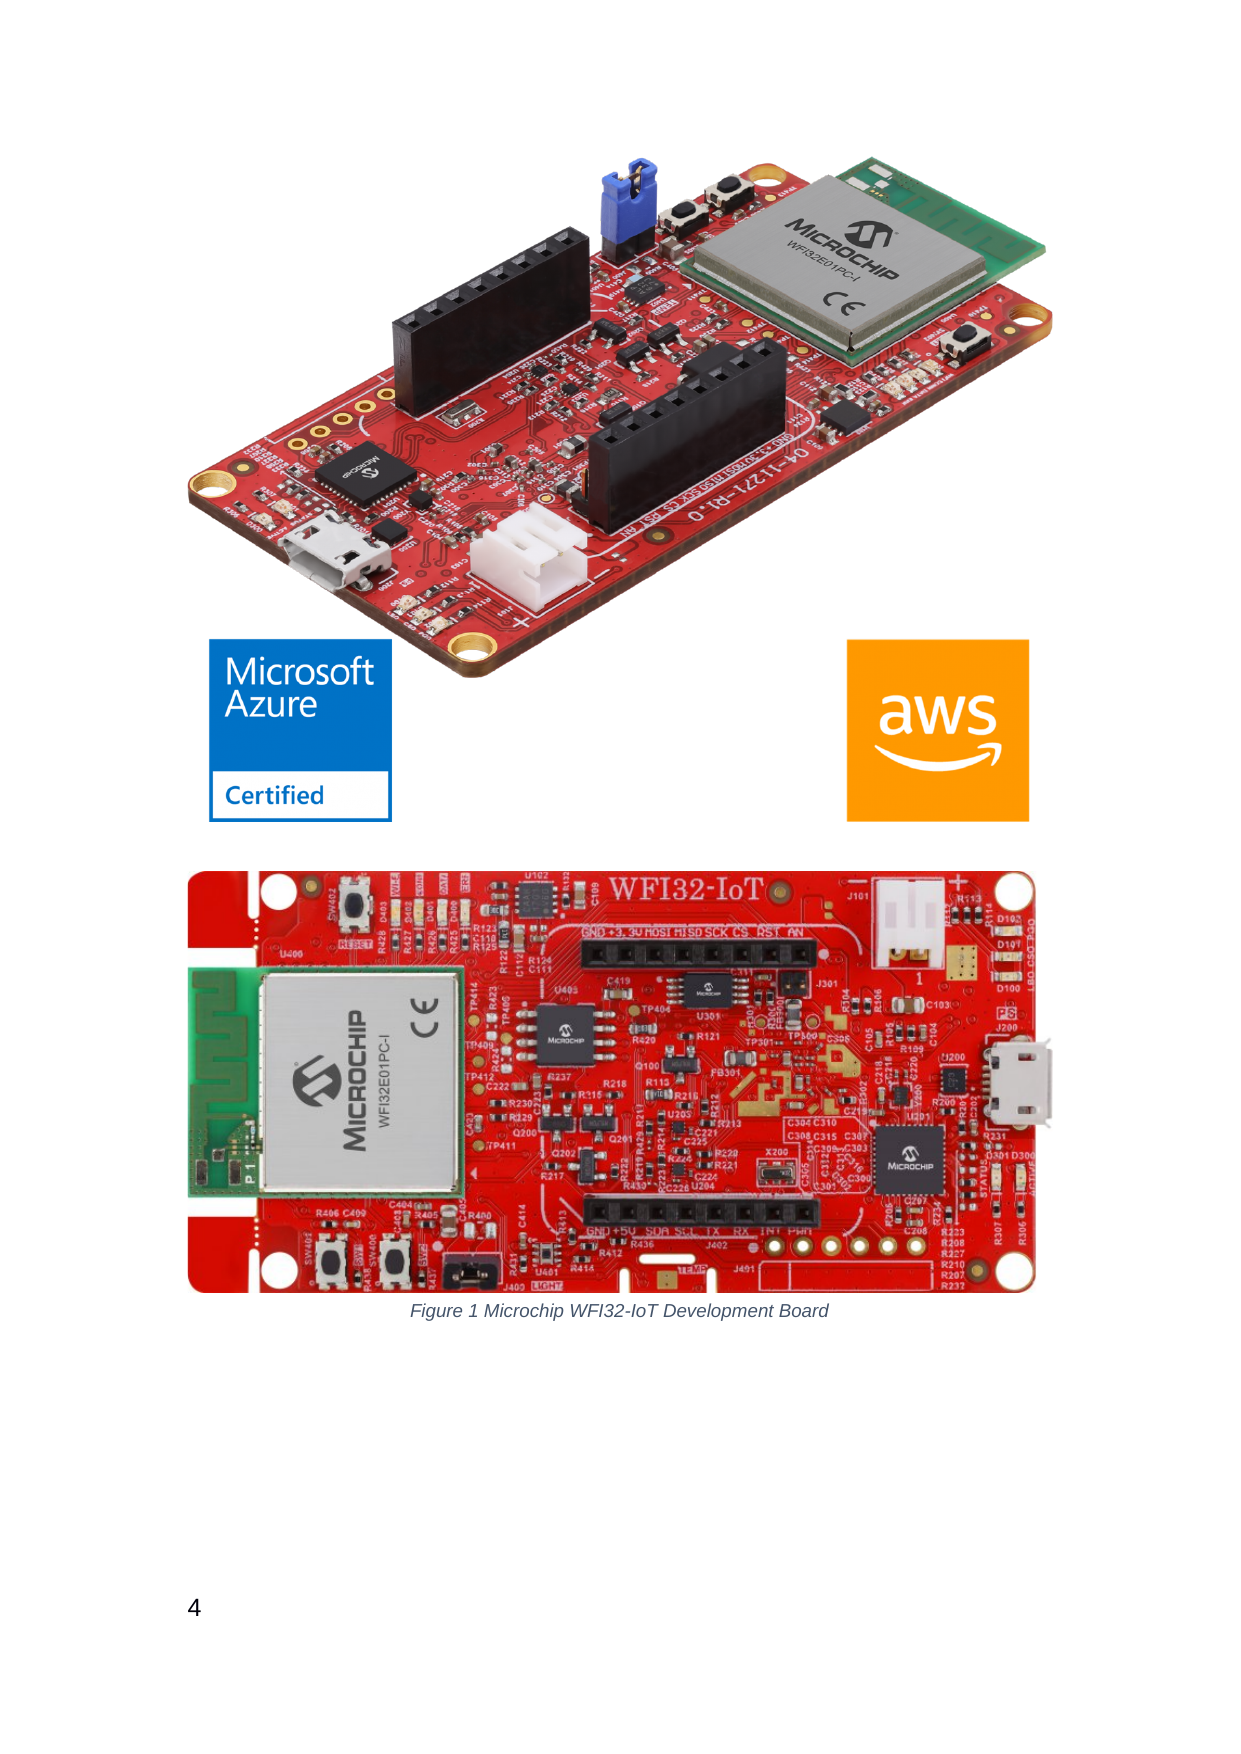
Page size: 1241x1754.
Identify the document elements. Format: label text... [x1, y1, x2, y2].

picture [187, 156, 1053, 822]
picture [187, 871, 1053, 1293]
text Figure 1 Microchip WFI32-IoT Development Board [187, 1294, 1053, 1327]
